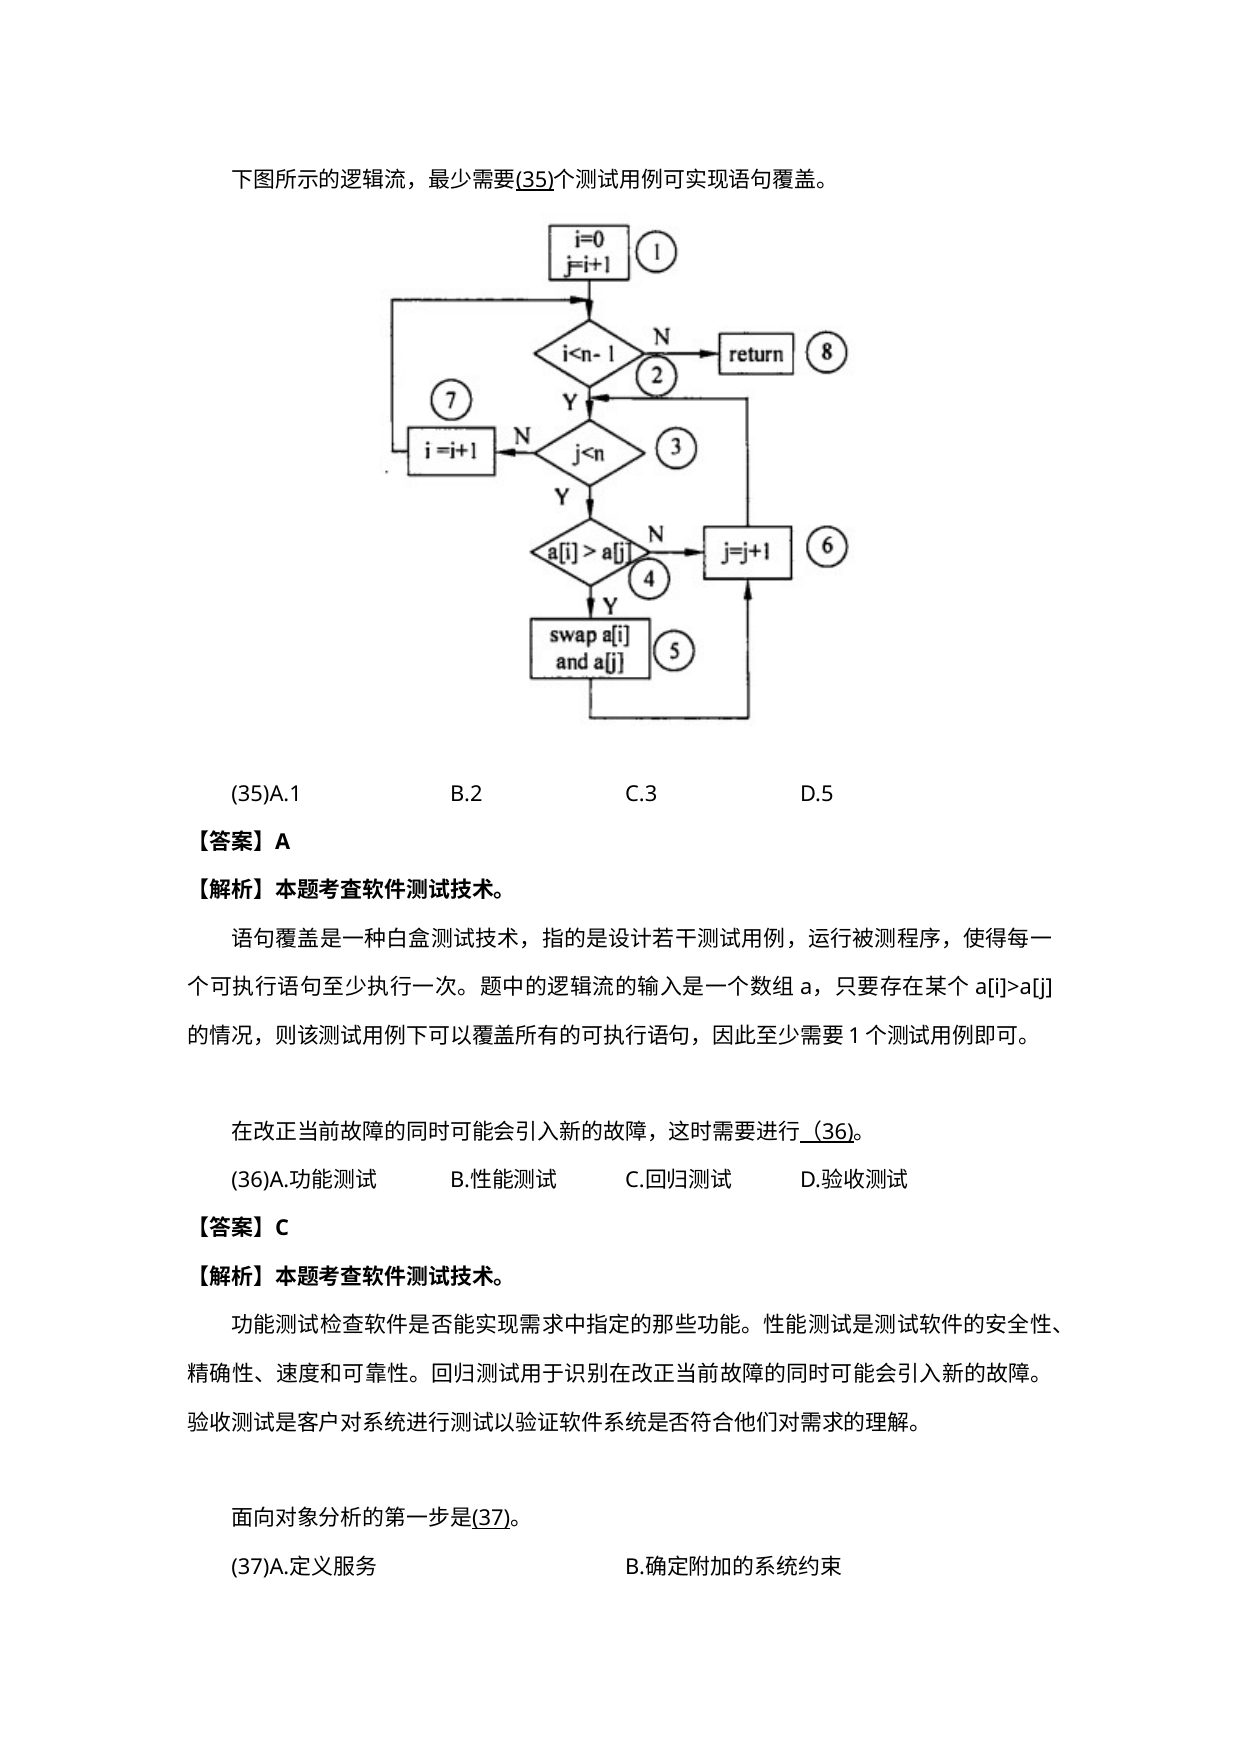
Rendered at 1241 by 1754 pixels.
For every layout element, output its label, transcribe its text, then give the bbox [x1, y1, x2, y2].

text 在改正当前故障的同时可能会引入新的故障，这时需要进行（36)。 [187, 1113, 1053, 1146]
text 【解析】本题考查软件测试技术。 [187, 1258, 1053, 1291]
text 功能测试检查软件是否能实现需求中指定的那些功能。性能测试是测试软件的安全性、精确性、速度和可靠性。回归测试用于识别在改正当前故障的同时可能会引入新的故障。验收测试是客户对系统进行测试以验证软件系统是否符合他们对需求的理解。 [187, 1307, 1053, 1437]
text (36)A.功能测试 B.性能测试 C.回归测试 D.验收测试 [187, 1162, 1053, 1194]
text 【答案】C [187, 1210, 1053, 1243]
text (37)A.定义服务 B.确定附加的系统约束 [187, 1548, 1053, 1581]
text 下图所示的逻辑流，最少需要(35)个测试用例可实现语句覆盖。 [187, 162, 1053, 194]
text (35)A.1 B.2 C.3 D.5 [187, 776, 1053, 809]
text 语句覆盖是一种白盒测试技术，指的是设计若干测试用例，运行被测程序，使得每一个可执行语句至少执行一次。题中的逻辑流的输入是一个数组a，只要存在某个a[i]>a[j] 的情况，则该测试用例下可以覆盖所有的可执行语句，因此至少需要1个测试用例即可。 [187, 920, 1053, 1050]
picture [378, 210, 863, 737]
text 面向对象分析的第一步是(37)。 [187, 1500, 1053, 1532]
text 【解析】本题考査软件测试技术。 [187, 872, 1053, 904]
text 【答案】A [187, 823, 1053, 856]
